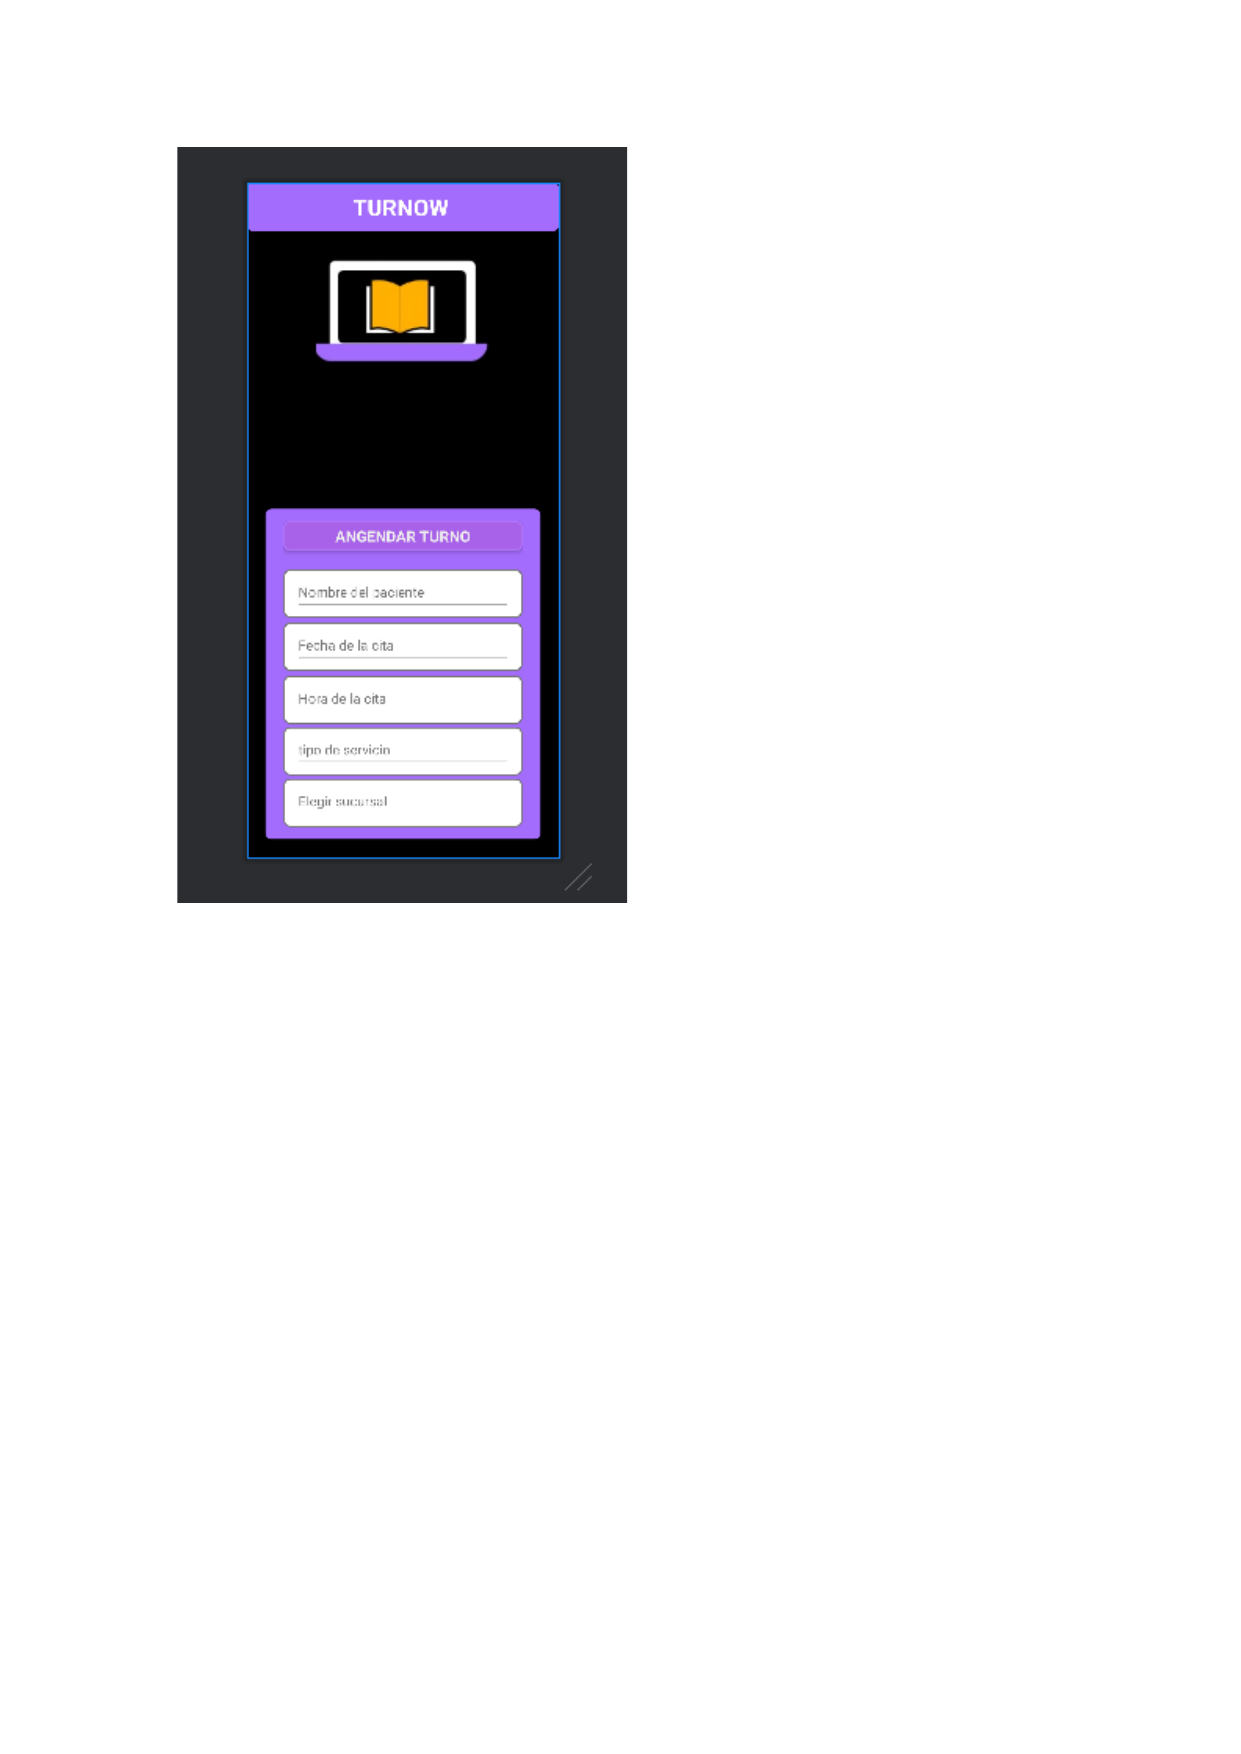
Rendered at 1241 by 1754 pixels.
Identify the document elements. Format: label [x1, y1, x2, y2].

picture [177, 147, 628, 903]
